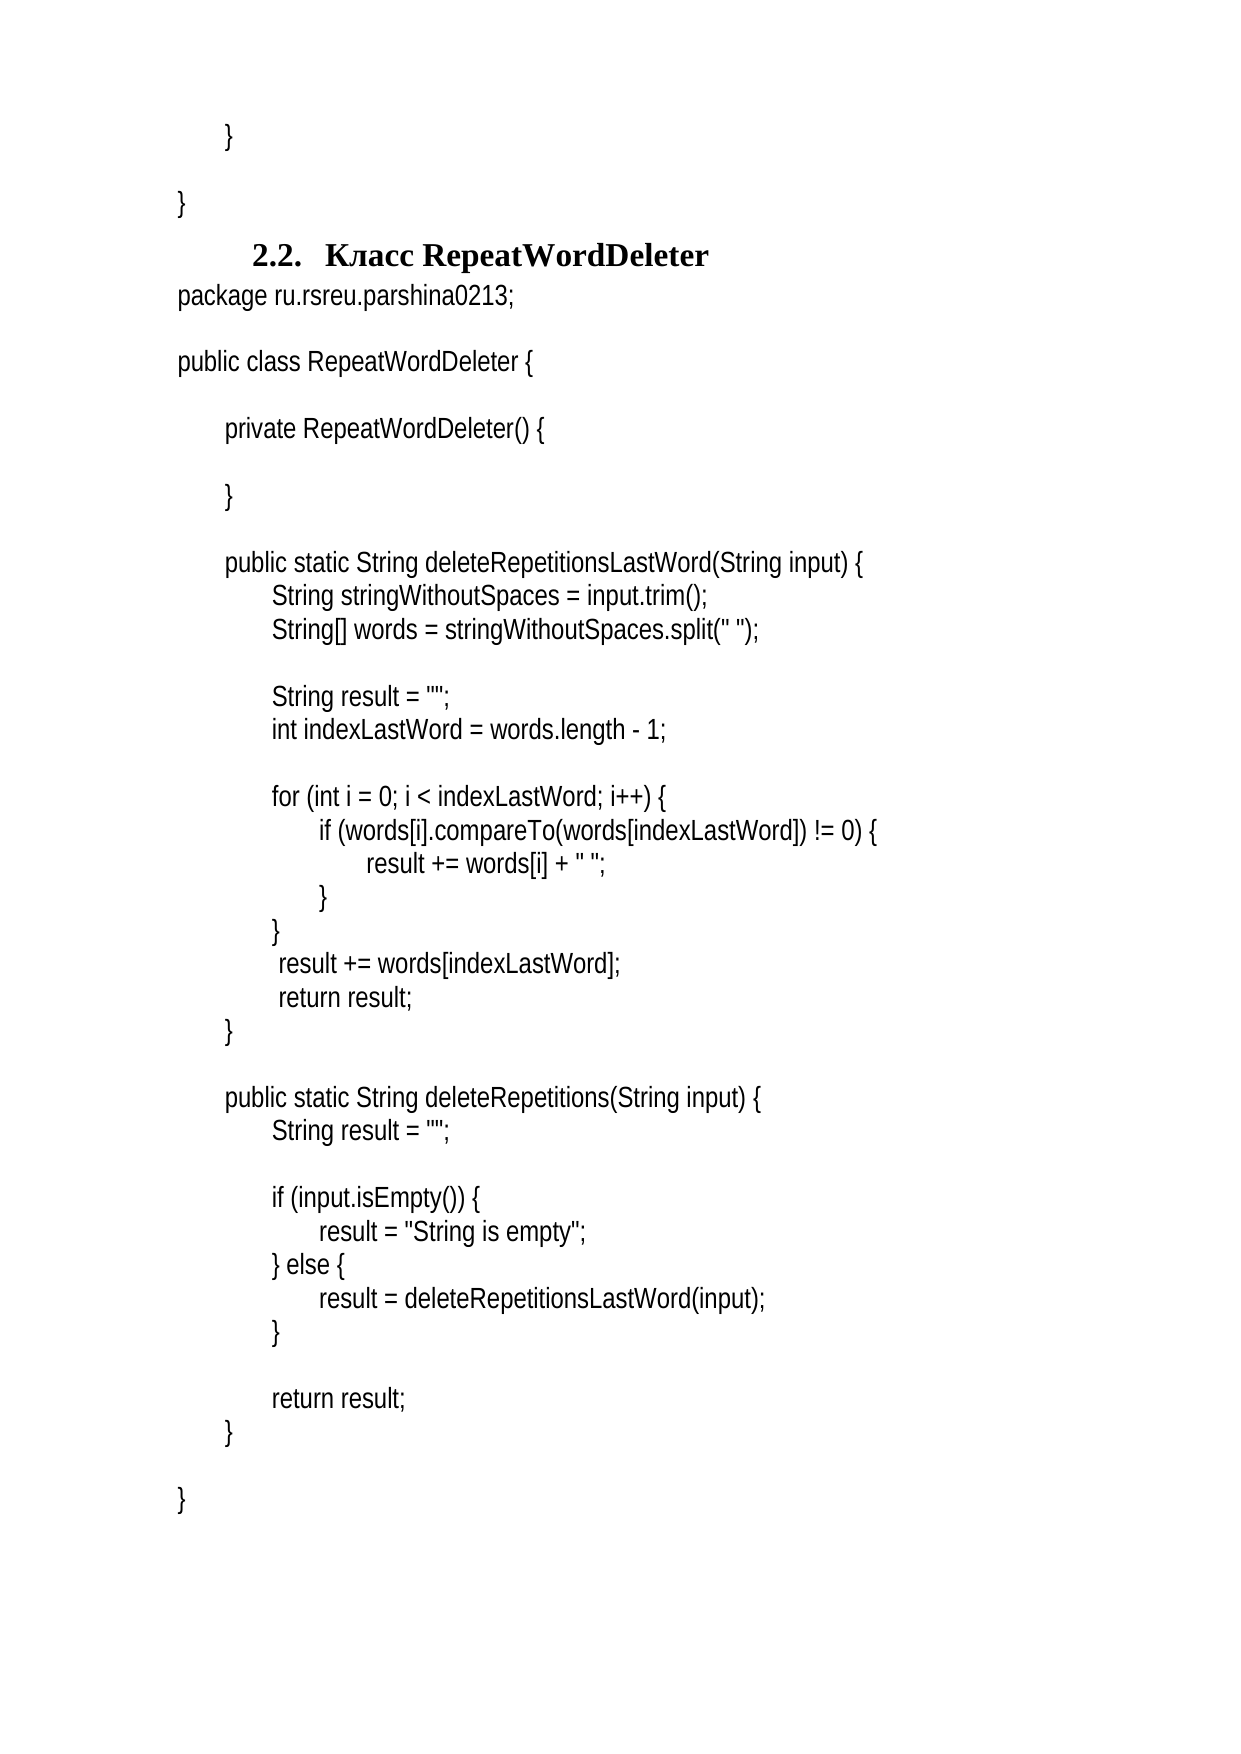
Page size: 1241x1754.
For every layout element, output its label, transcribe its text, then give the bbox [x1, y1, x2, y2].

text } [177, 1414, 1152, 1448]
text } else { [177, 1247, 1152, 1281]
text public static String deleteRepetitionsLastWord(String input) { [177, 545, 1152, 578]
text result += words[i] + " "; [177, 846, 1152, 879]
text return result; [177, 1381, 1152, 1414]
text } [177, 913, 1152, 946]
text String result = ""; [177, 679, 1152, 712]
text } [177, 185, 1152, 218]
text String stringWithoutSpaces = input.trim(); [177, 578, 1152, 612]
text public class RepeatWordDeleter { [177, 344, 1152, 378]
text } [177, 478, 1152, 512]
text for (int i = 0; i < indexLastWord; i++) { [177, 779, 1152, 813]
text } [177, 879, 1152, 913]
text } [177, 1481, 1152, 1515]
subtitle Класс RepeatWordDeleter [252, 235, 1152, 273]
text result += words[indexLastWord]; [177, 946, 1152, 980]
text int indexLastWord = words.length - 1; [177, 712, 1152, 746]
text String[] words = stringWithoutSpaces.split(" "); [177, 612, 1152, 645]
text if (input.isEmpty()) { [177, 1180, 1152, 1214]
text String result = ""; [177, 1113, 1152, 1147]
text public static String deleteRepetitions(String input) { [177, 1080, 1152, 1113]
text result = deleteRepetitionsLastWord(input); [177, 1281, 1152, 1314]
text } [177, 118, 1152, 152]
text private RepeatWordDeleter() { [177, 411, 1152, 445]
text } [177, 1314, 1152, 1348]
text package ru.rsreu.parshina0213; [177, 278, 1152, 311]
text result = "String is empty"; [177, 1214, 1152, 1247]
text } [177, 1013, 1152, 1047]
text return result; [177, 980, 1152, 1013]
text if (words[i].compareTo(words[indexLastWord]) != 0) { [177, 813, 1152, 846]
